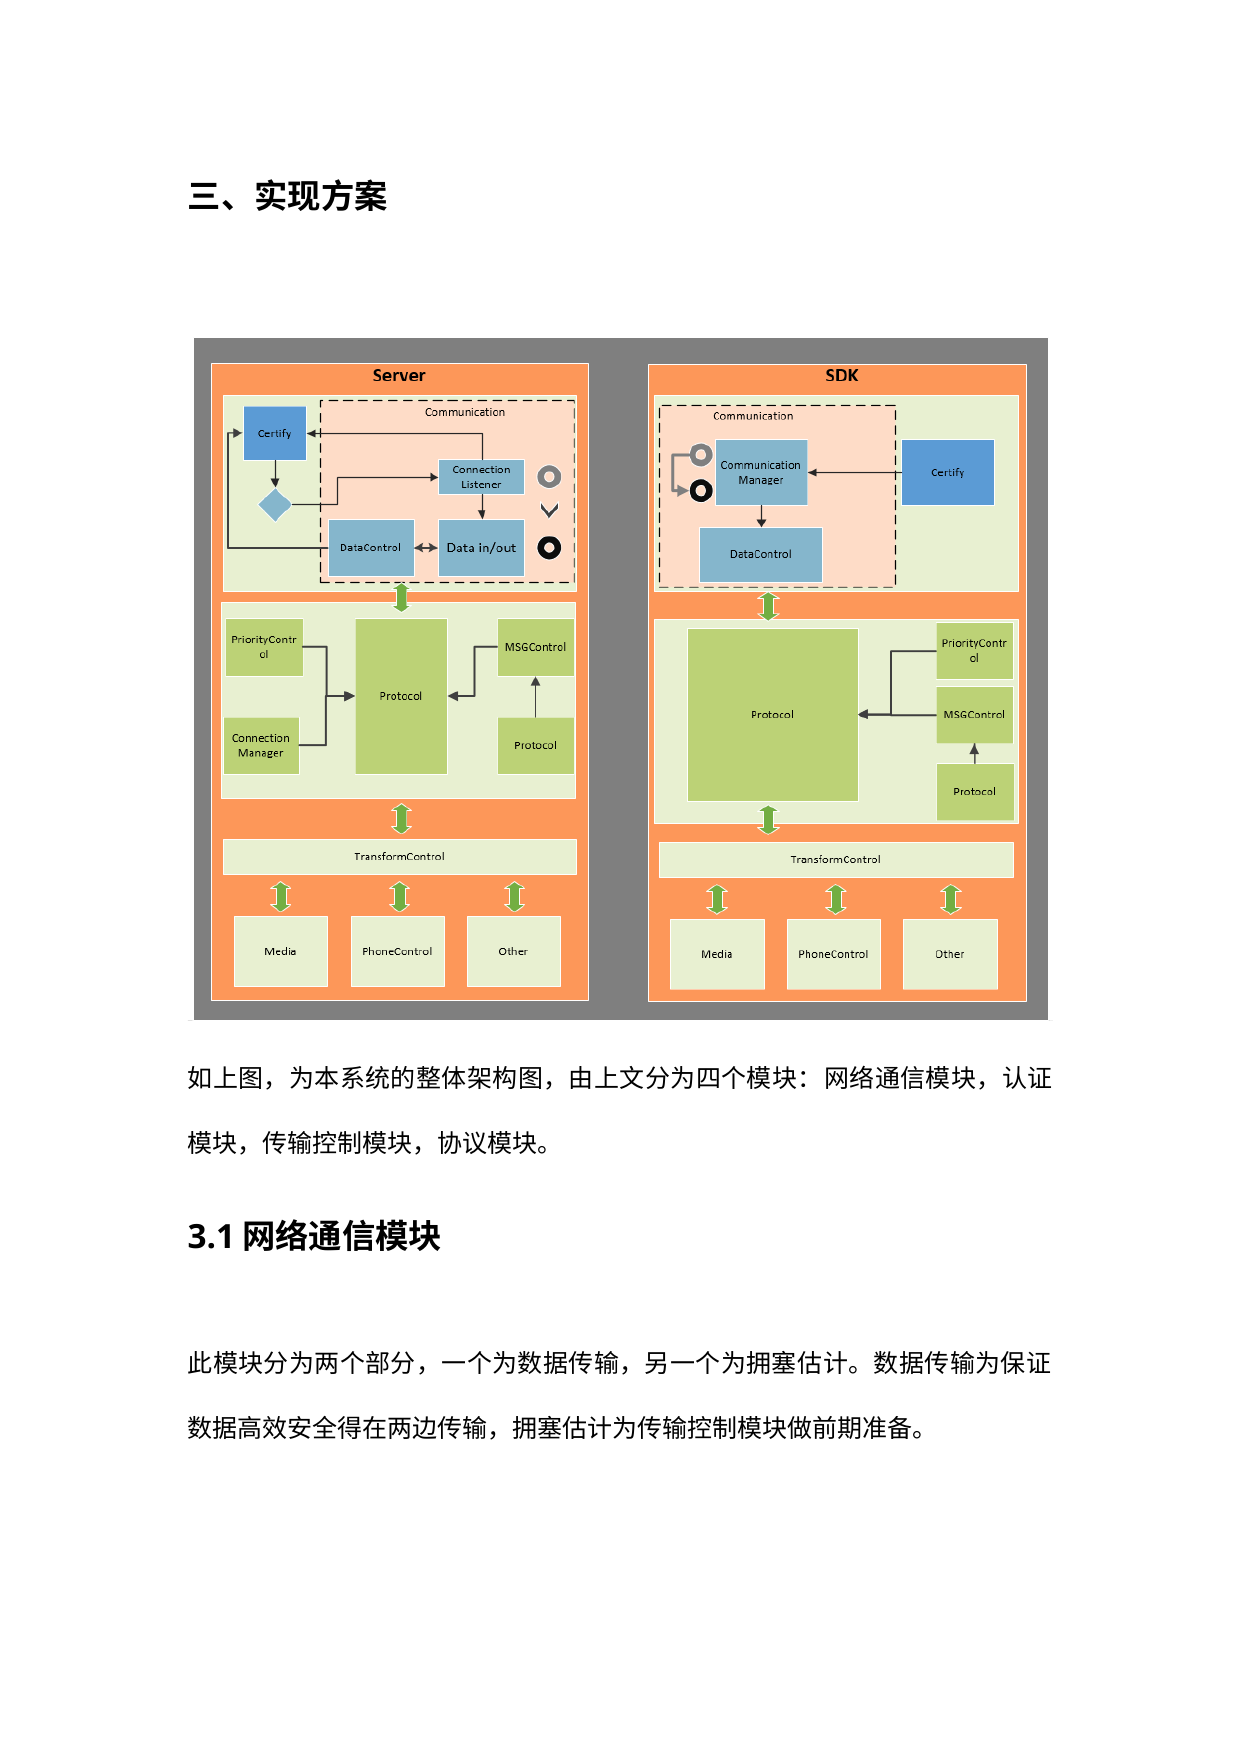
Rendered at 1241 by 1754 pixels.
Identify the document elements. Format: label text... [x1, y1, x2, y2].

text 此模块分为两个部分，一个为数据传输，另一个为拥塞估计。数据传输为保证数据高效安全得在两边传输，拥塞估计为传输控制模块做前期准备。 [187, 1329, 1053, 1459]
picture [187, 329, 1053, 1028]
subtitle 三、实现方案 [187, 162, 1053, 227]
subtitle 3.1网络通信模块 [187, 1201, 1053, 1266]
text 如上图，为本系统的整体架构图，由上文分为四个模块：网络通信模块，认证模块，传输控制模块，协议模块。 [187, 1044, 1053, 1174]
